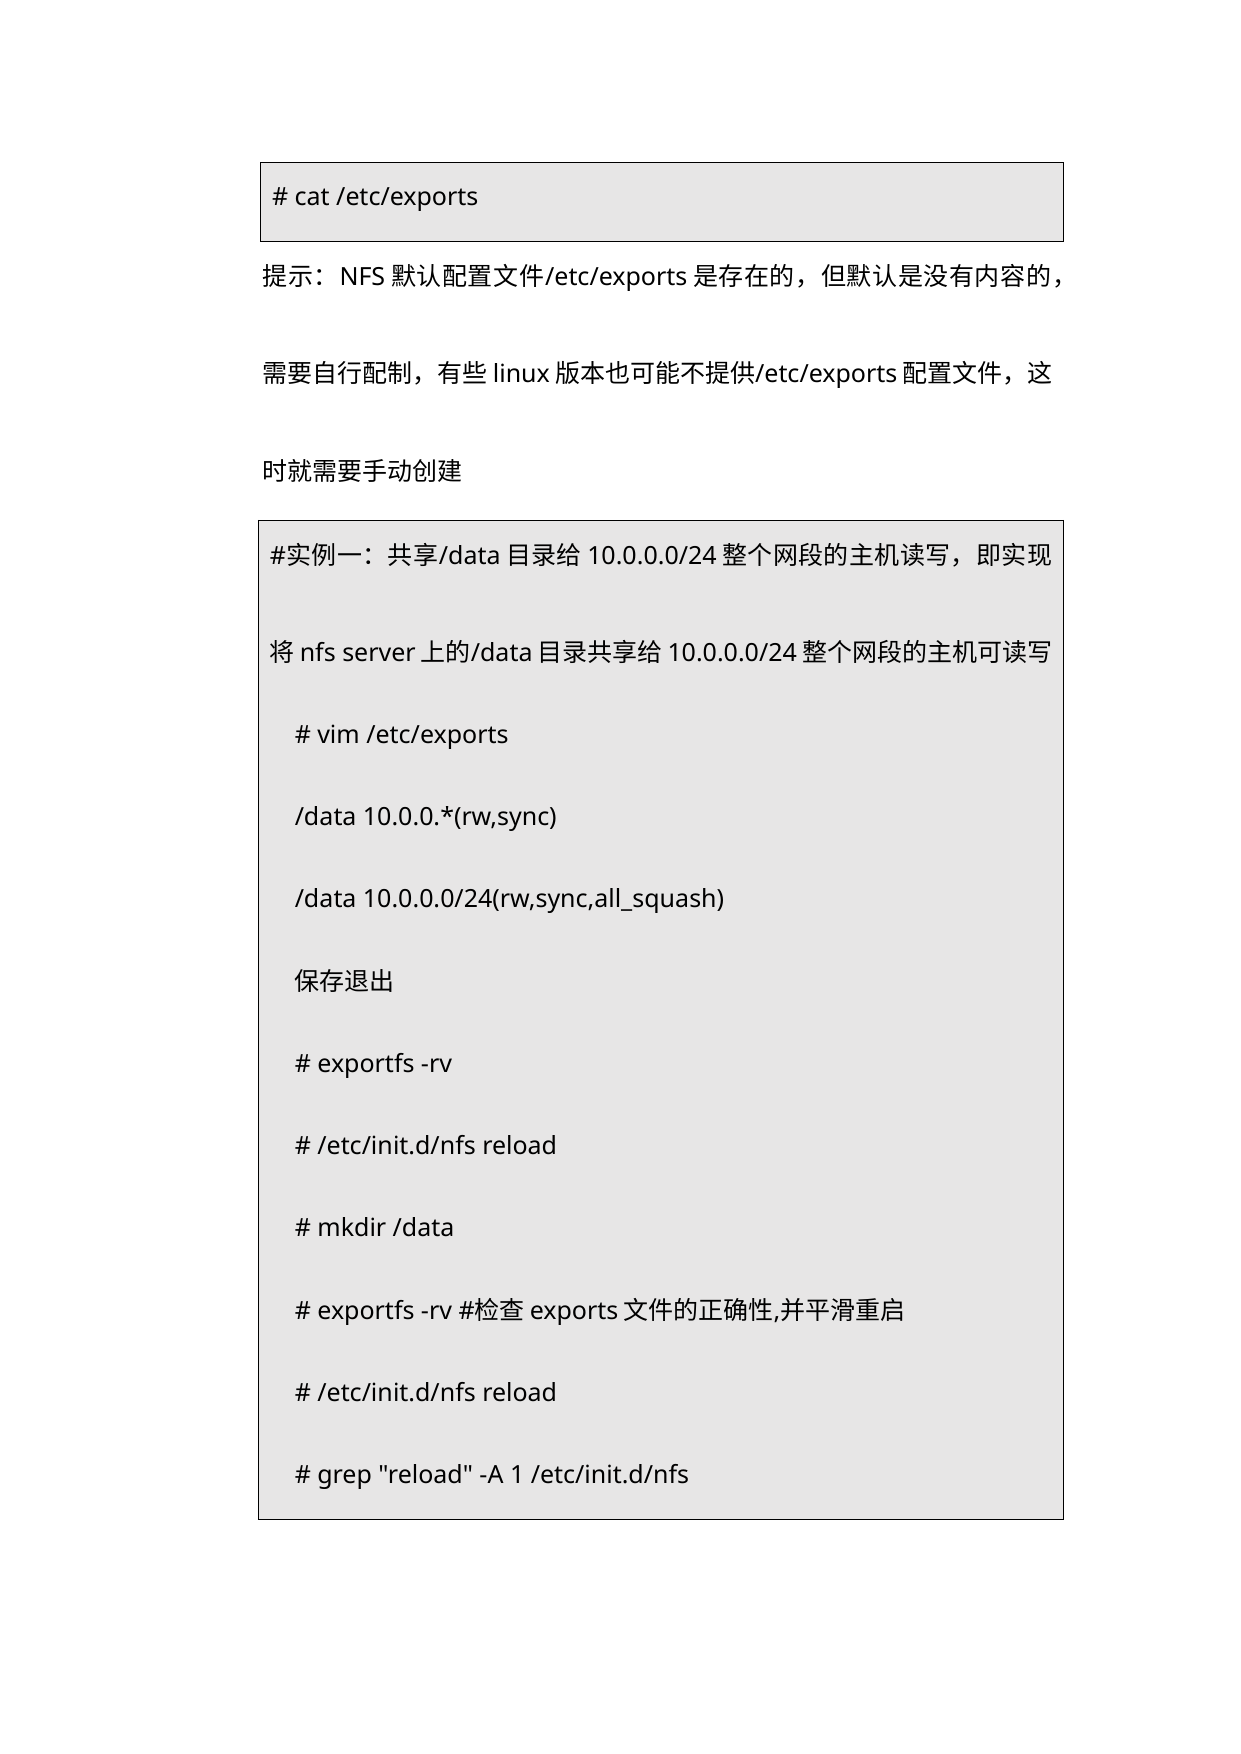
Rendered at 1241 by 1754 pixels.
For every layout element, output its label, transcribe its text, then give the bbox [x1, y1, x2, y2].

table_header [259, 521, 1063, 1519]
text 提示：NFS默认配置文件/etc/exports是存在的，但默认是没有内容的，需要自行配制，有些linux版本也可能不提供/etc/exports配置文件，这时就需要手动创建 [262, 242, 1053, 502]
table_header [261, 163, 1063, 241]
